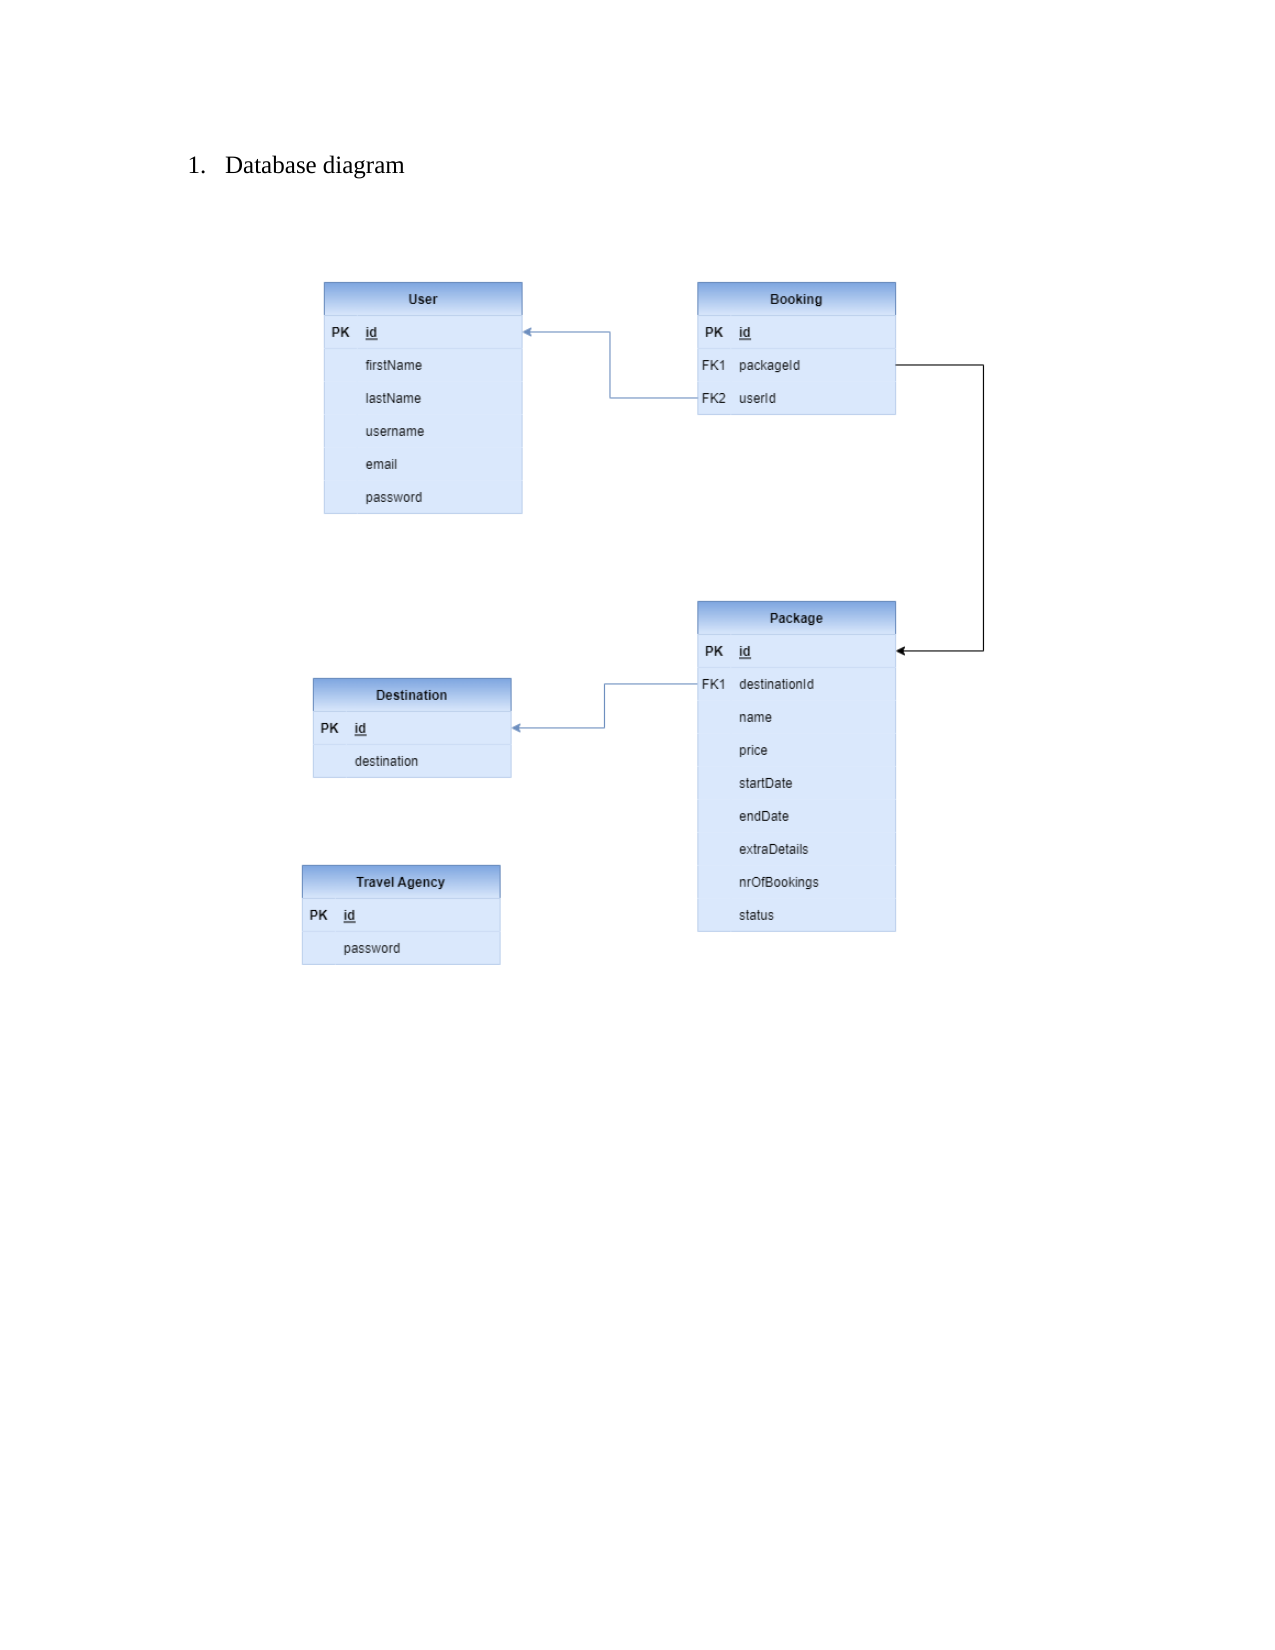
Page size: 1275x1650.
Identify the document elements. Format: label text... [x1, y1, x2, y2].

list Database diagram [187, 150, 1125, 179]
picture [225, 271, 1106, 965]
